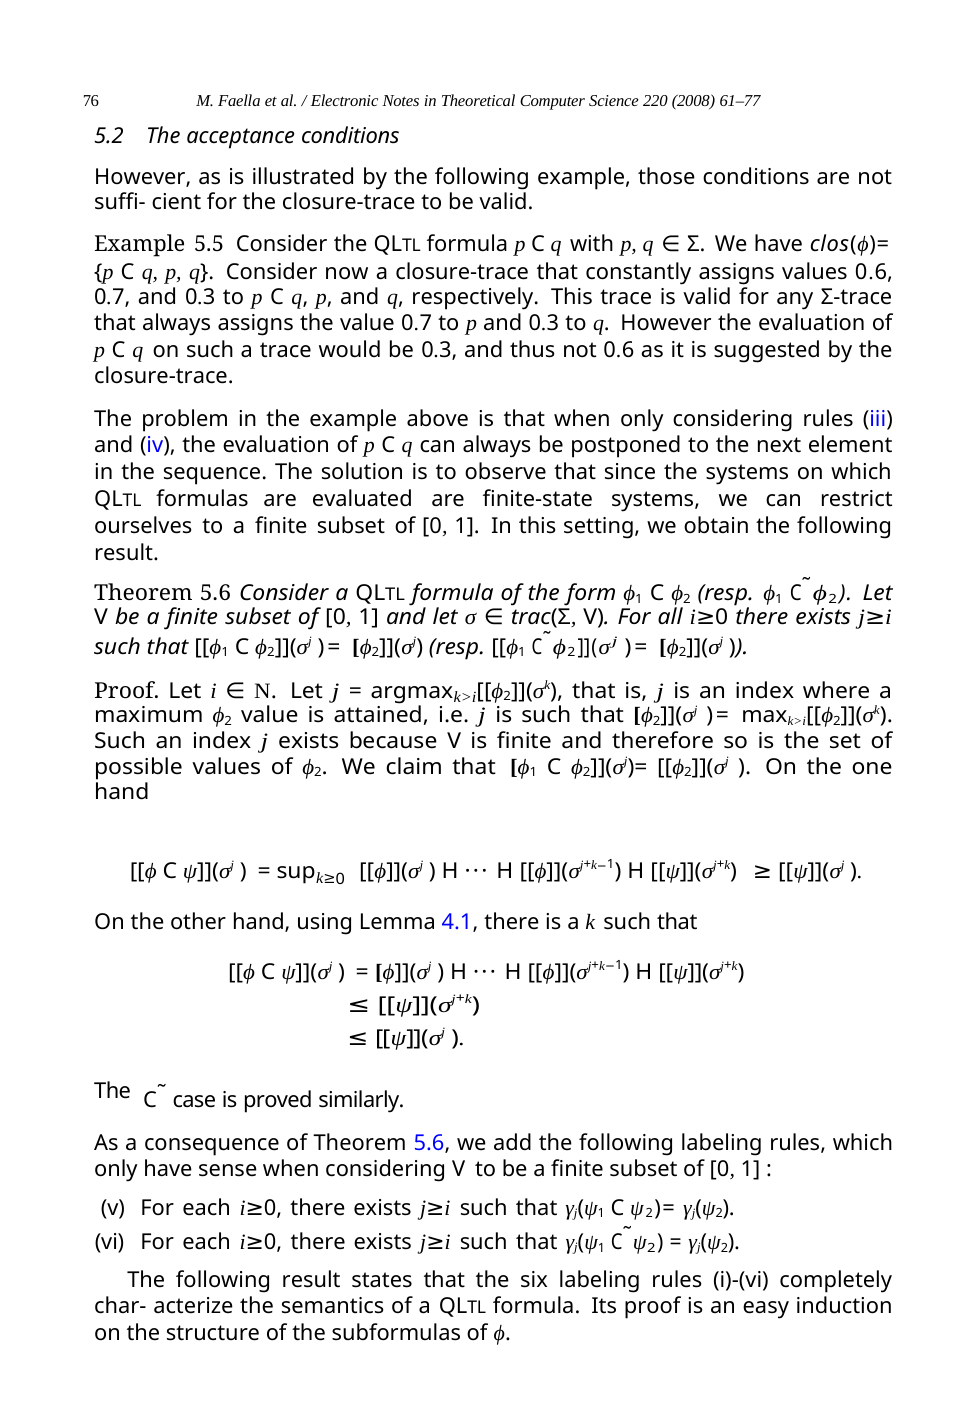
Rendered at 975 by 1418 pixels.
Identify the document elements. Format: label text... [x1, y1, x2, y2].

text The [94, 1074, 132, 1104]
text Proof. Let i ∈ N. Let j = argmaxk>i[[ϕ2]](σk), that is, j is an index where a maximum ϕ2 value is attained, i.e. j is such that [ϕ2]](σj )= maxk>i[[ϕ2]](σk). Such an index j exists because V is finite and therefore so is the set of possible values of ϕ2. We claim that [ϕ1 C ϕ2]](σj)= [[ϕ2]](σj ). On the one hand [94, 676, 893, 806]
text On the other hand, using Lemma 4.1, there is a k such that [94, 906, 910, 936]
text Example 5.5 Consider the QLtl formula p C q with p, q ∈ Σ. We have clos(ϕ)= [94, 228, 910, 257]
list For each i≥0, there exists j≥i such that γj(ψ1 C ψ2)= γj(ψ2). [101, 1191, 910, 1221]
text The following result states that the six labeling rules (i)-(vi) completely char- acterize the semantics of a QLtl formula. Its proof is an easy induction on the structure of the subformulas of ϕ. [94, 1266, 893, 1347]
text As a consequence of Theorem 5.6, we add the following labeling rules, which only have sense when considering V to be a finite subset of [0, 1] : [94, 1129, 893, 1183]
text {p C q, p, q}. Consider now a closure-trace that constantly assigns values 0.6, 0.7, and 0.3 to p C q, p, and q, respectively. This trace is valid for any Σ-trace that always assigns the value 0.7 to p and 0.3 to q. However the evaluation of p C q on such a trace would be 0.3, and thus not 0.6 as it is suggested by the closure-trace. [94, 258, 893, 389]
text However, as is illustrated by the following example, those conditions are not suffi- cient for the closure-trace to be valid. [94, 164, 893, 216]
text ≤ [[ψ]](σj ). [347, 1022, 910, 1052]
text [[ϕ C ψ]](σj ) = [ϕ]](σj ) H ··· H [[ϕ]](σj+k−1) H [[ψ]](σj+k) [228, 956, 910, 986]
list For each i≥0, there exists j≥i such that γj(ψ1 C˜ψ2)= γj(ψ2). [94, 1221, 910, 1257]
text C˜ case is proved similarly. [143, 1077, 910, 1114]
text [[ϕ C ψ]](σj ) = supk≥0 [[ϕ]](σj ) H ··· H [[ϕ]](σj+k−1) H [[ψ]](σj+k) ≥ [[ψ]](σj ). [129, 827, 910, 889]
text Theorem 5.6 Consider a QLtl formula of the form ϕ1 C ϕ2 (resp. ϕ1 C˜ϕ2). Let V be a ﬁnite subset of [0, 1] and let σ ∈ trac(Σ, V). For all i≥0 there exists j≥i such that [[ϕ1 C ϕ2]](σj )= [ϕ2]](σj) (resp. [[ϕ1 C˜ϕ2]](σj )= [ϕ2]](σj )). [94, 577, 893, 661]
text The problem in the example above is that when only considering rules (iii) and (iv), the evaluation of p C q can always be postponed to the next element in the sequence. The solution is to observe that since the systems on which QLtl formulas are evaluated are finite-state systems, we can restrict ourselves to a finite subset of [0, 1]. In this setting, we obtain the following result. [94, 406, 893, 567]
list The acceptance conditions [94, 120, 910, 150]
text ≤ [[ψ]](σj+k) [347, 989, 910, 1019]
